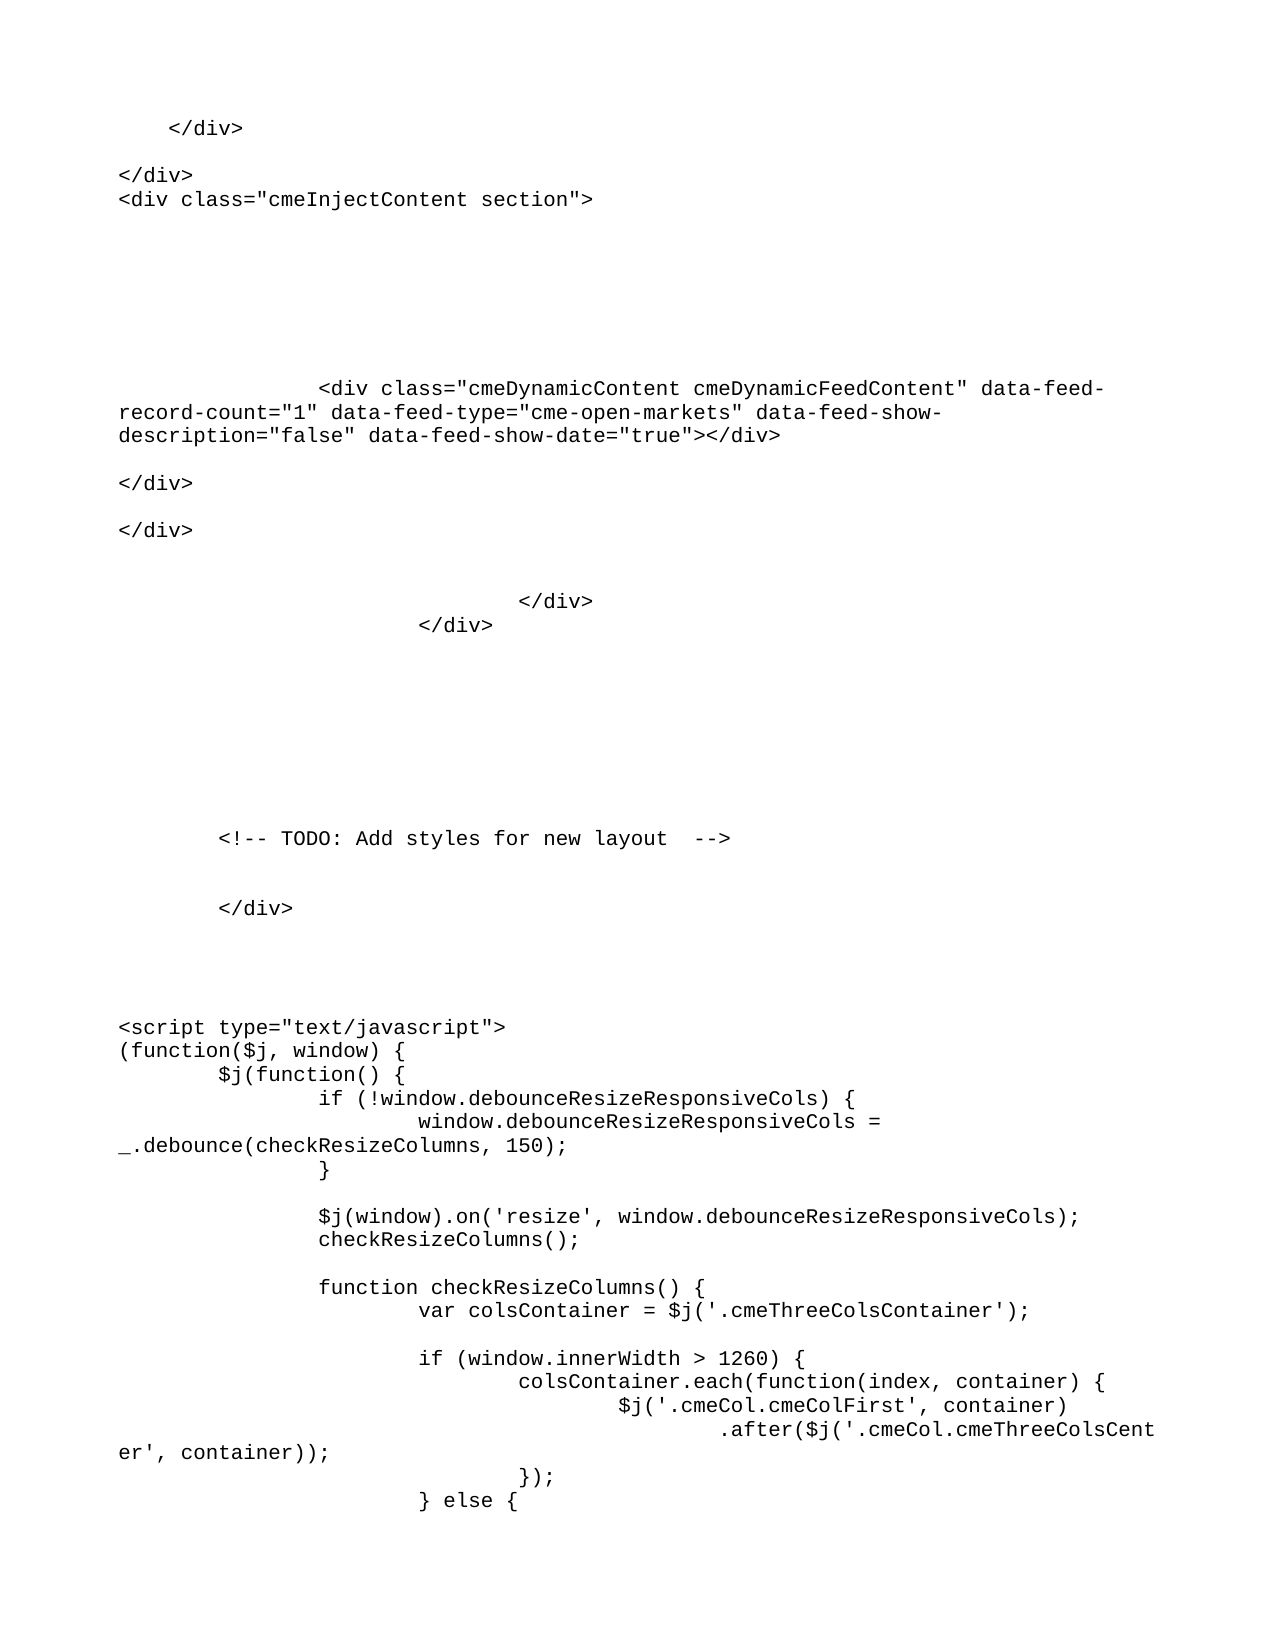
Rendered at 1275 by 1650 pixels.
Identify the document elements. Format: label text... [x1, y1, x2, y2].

text var colsContainer = $j('.cmeThreeColsContainer'); [118, 1300, 1157, 1324]
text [118, 1371, 1157, 1395]
text $j('.cmeCol.cmeColFirst', container) [118, 1395, 1157, 1419]
text }); [118, 1466, 1157, 1489]
text </div> [118, 591, 1157, 615]
text <div class="cmeDynamicContent cmeDynamicFeedContent" data-feed-record-count="1" data-feed-type="cme-open-markets" data-feed-show-description="false" data-feed-show-date="true"></div> [118, 378, 1157, 449]
text .after($j('.cmeCol.cmeThreeColsCenter', container)); [118, 1419, 1157, 1466]
text <script type="text/javascript"> [118, 1017, 1157, 1040]
text (function($j, window) { [118, 1040, 1157, 1064]
text </div> [118, 898, 1157, 922]
text if (!window.debounceResizeResponsiveCols) { [118, 1088, 1157, 1111]
text window.debounceResizeResponsiveCols = _.debounce(checkResizeColumns, 150); [118, 1111, 1157, 1158]
text checkResizeColumns(); [118, 1229, 1157, 1253]
text </div> [118, 118, 1157, 142]
text $j(function() { [118, 1064, 1157, 1088]
text if (window.innerWidth > 1260) { [118, 1348, 1157, 1371]
text } [118, 1158, 1157, 1182]
text </div> [118, 165, 1157, 189]
text </div> [118, 615, 1157, 638]
text } else { [118, 1489, 1157, 1513]
text </div> [118, 520, 1157, 544]
text </div> [118, 473, 1157, 496]
text <div class="cmeInjectContent section"> [118, 189, 1157, 213]
text $j(window).on('resize', window.debounceResizeResponsiveCols); [118, 1206, 1157, 1229]
text <!-- TODO: Add styles for new layout --> [118, 827, 1157, 851]
text function checkResizeColumns() { [118, 1277, 1157, 1300]
